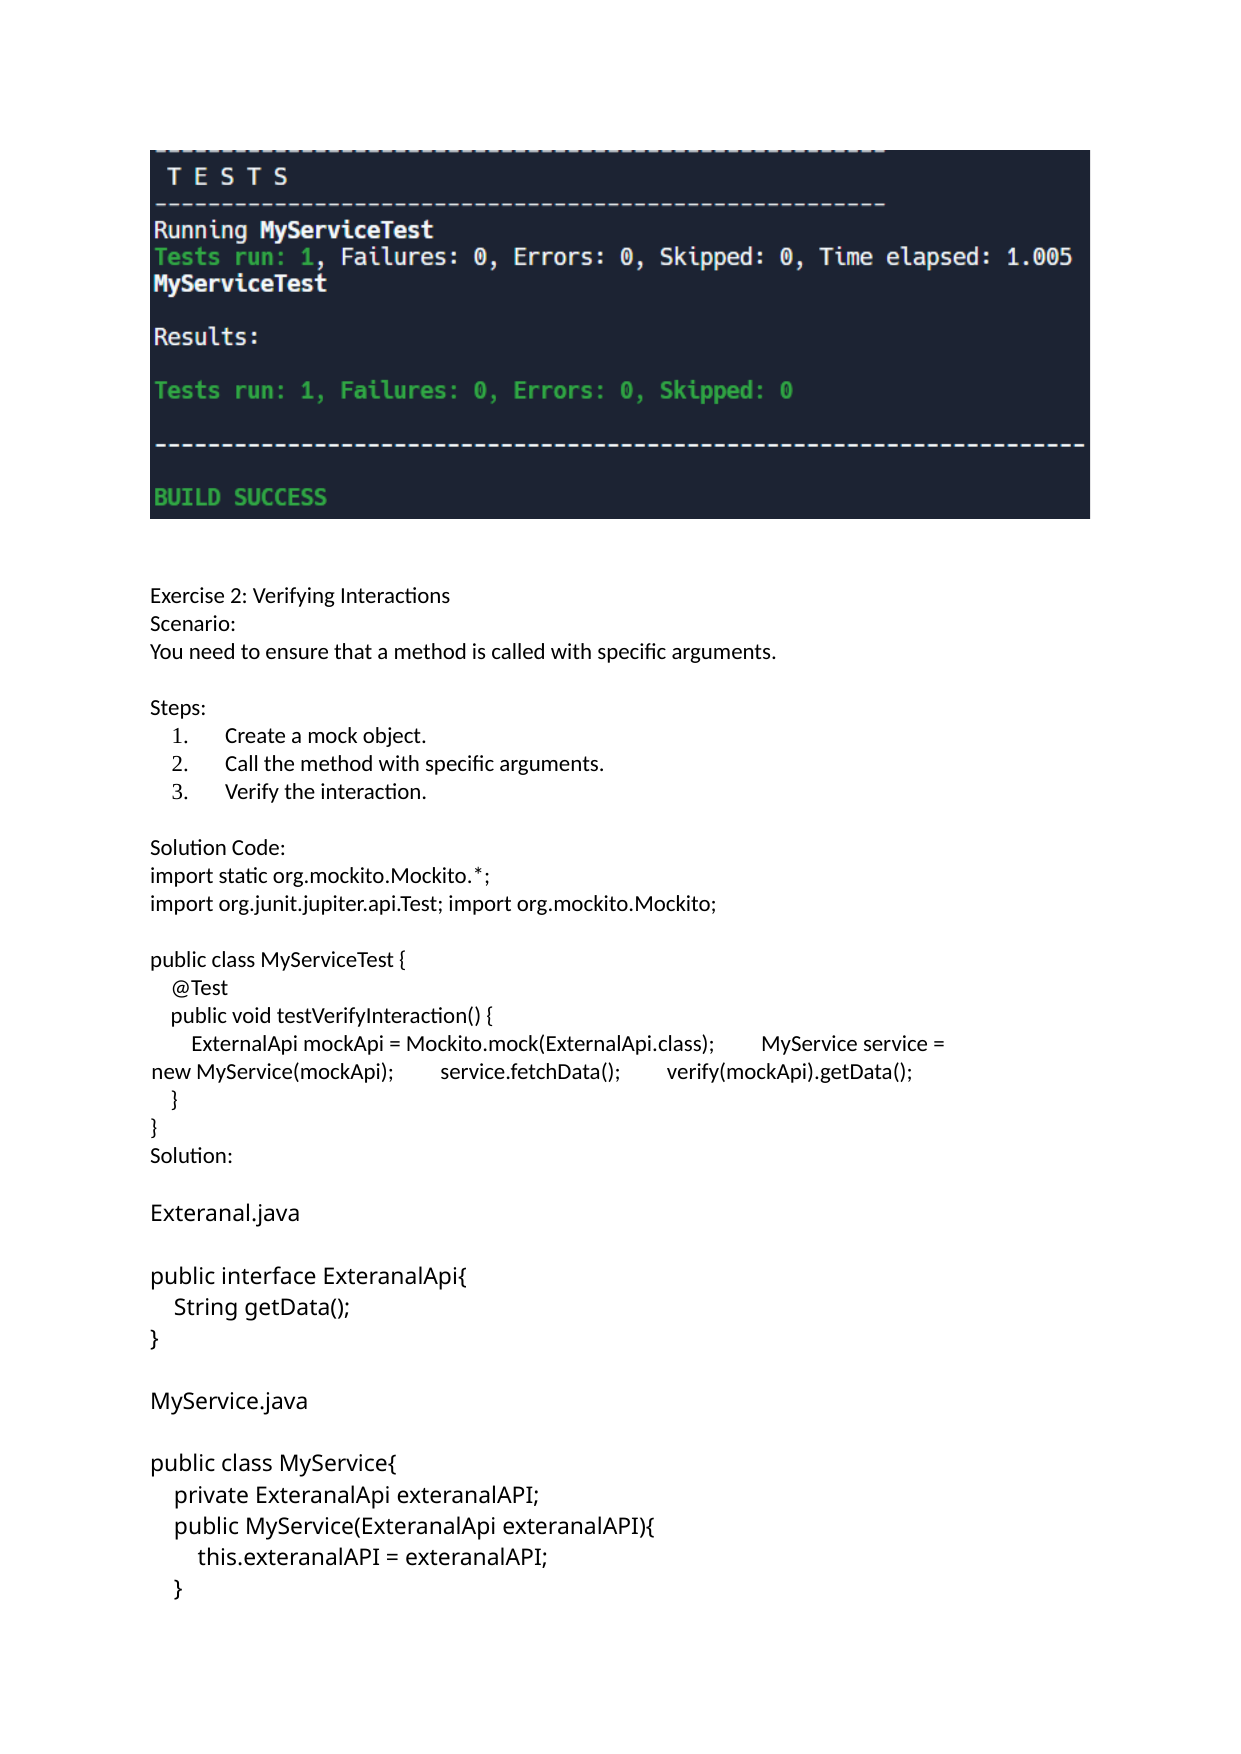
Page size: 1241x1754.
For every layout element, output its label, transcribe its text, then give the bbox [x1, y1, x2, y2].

picture [150, 150, 1091, 519]
text import static org.mockito.Mockito.*; [150, 861, 947, 889]
list Call the method with specific arguments. [171, 749, 947, 777]
text String getData(); [150, 1291, 947, 1322]
text private ExteranalApi exteranalAPI; [150, 1478, 947, 1510]
text public void testVerifyInteraction() { [150, 1001, 947, 1029]
text public interface ExteranalApi{ [150, 1260, 947, 1291]
text this.exteranalAPI = exteranalAPI; [150, 1541, 947, 1572]
list Create a mock object. [171, 721, 947, 749]
text Solution: [150, 1141, 947, 1169]
text You need to ensure that a method is called with specific arguments. [150, 637, 947, 665]
text } [150, 1085, 947, 1113]
text Exercise 2: Verifying Interactions [150, 581, 947, 609]
text public MyService(ExteranalApi exteranalAPI){ [150, 1510, 947, 1541]
text } [150, 1572, 947, 1603]
text public class MyServiceTest { [150, 945, 947, 973]
text } [150, 1322, 947, 1353]
text Solution Code: [150, 833, 947, 861]
text Steps: [150, 693, 947, 721]
text MyService.java [150, 1385, 947, 1416]
text } [150, 1113, 947, 1141]
list Verify the interaction. [171, 777, 947, 805]
text public class MyService{ [150, 1447, 947, 1478]
text import org.junit.jupiter.api.Test; import org.mockito.Mockito; [150, 889, 947, 917]
text ExternalApi mockApi = Mockito.mock(ExternalApi.class); MyService service = new MyService(mockApi); service.fetchData(); verify(mockApi).getData(); [150, 1029, 947, 1085]
text Scenario: [150, 609, 947, 637]
text Exteranal.java [150, 1197, 947, 1228]
text @Test [150, 973, 947, 1001]
